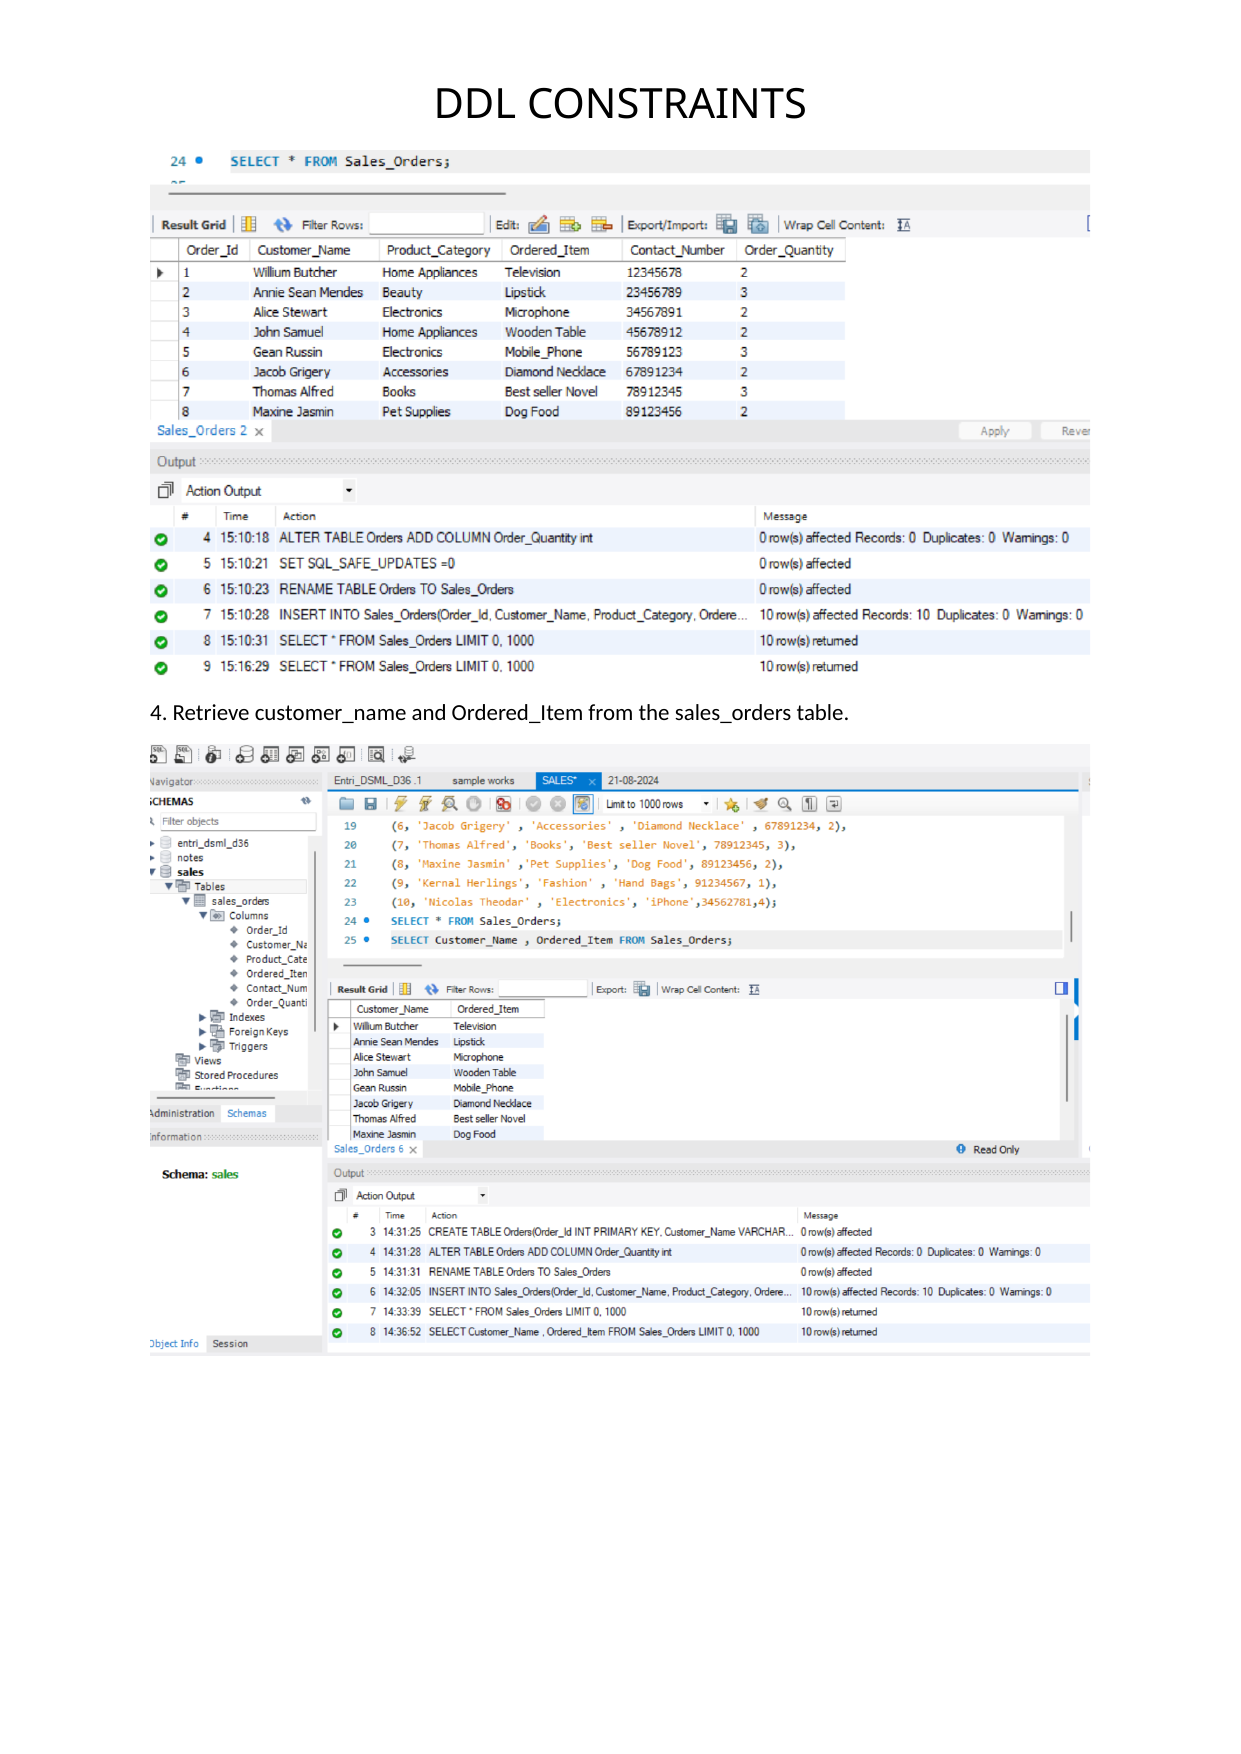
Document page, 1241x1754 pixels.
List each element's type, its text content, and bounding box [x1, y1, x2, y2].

picture [150, 150, 1091, 679]
picture [150, 744, 1091, 1356]
text 4. Retrieve customer_name and Ordered_Item from the sales_orders table. [150, 698, 1090, 726]
